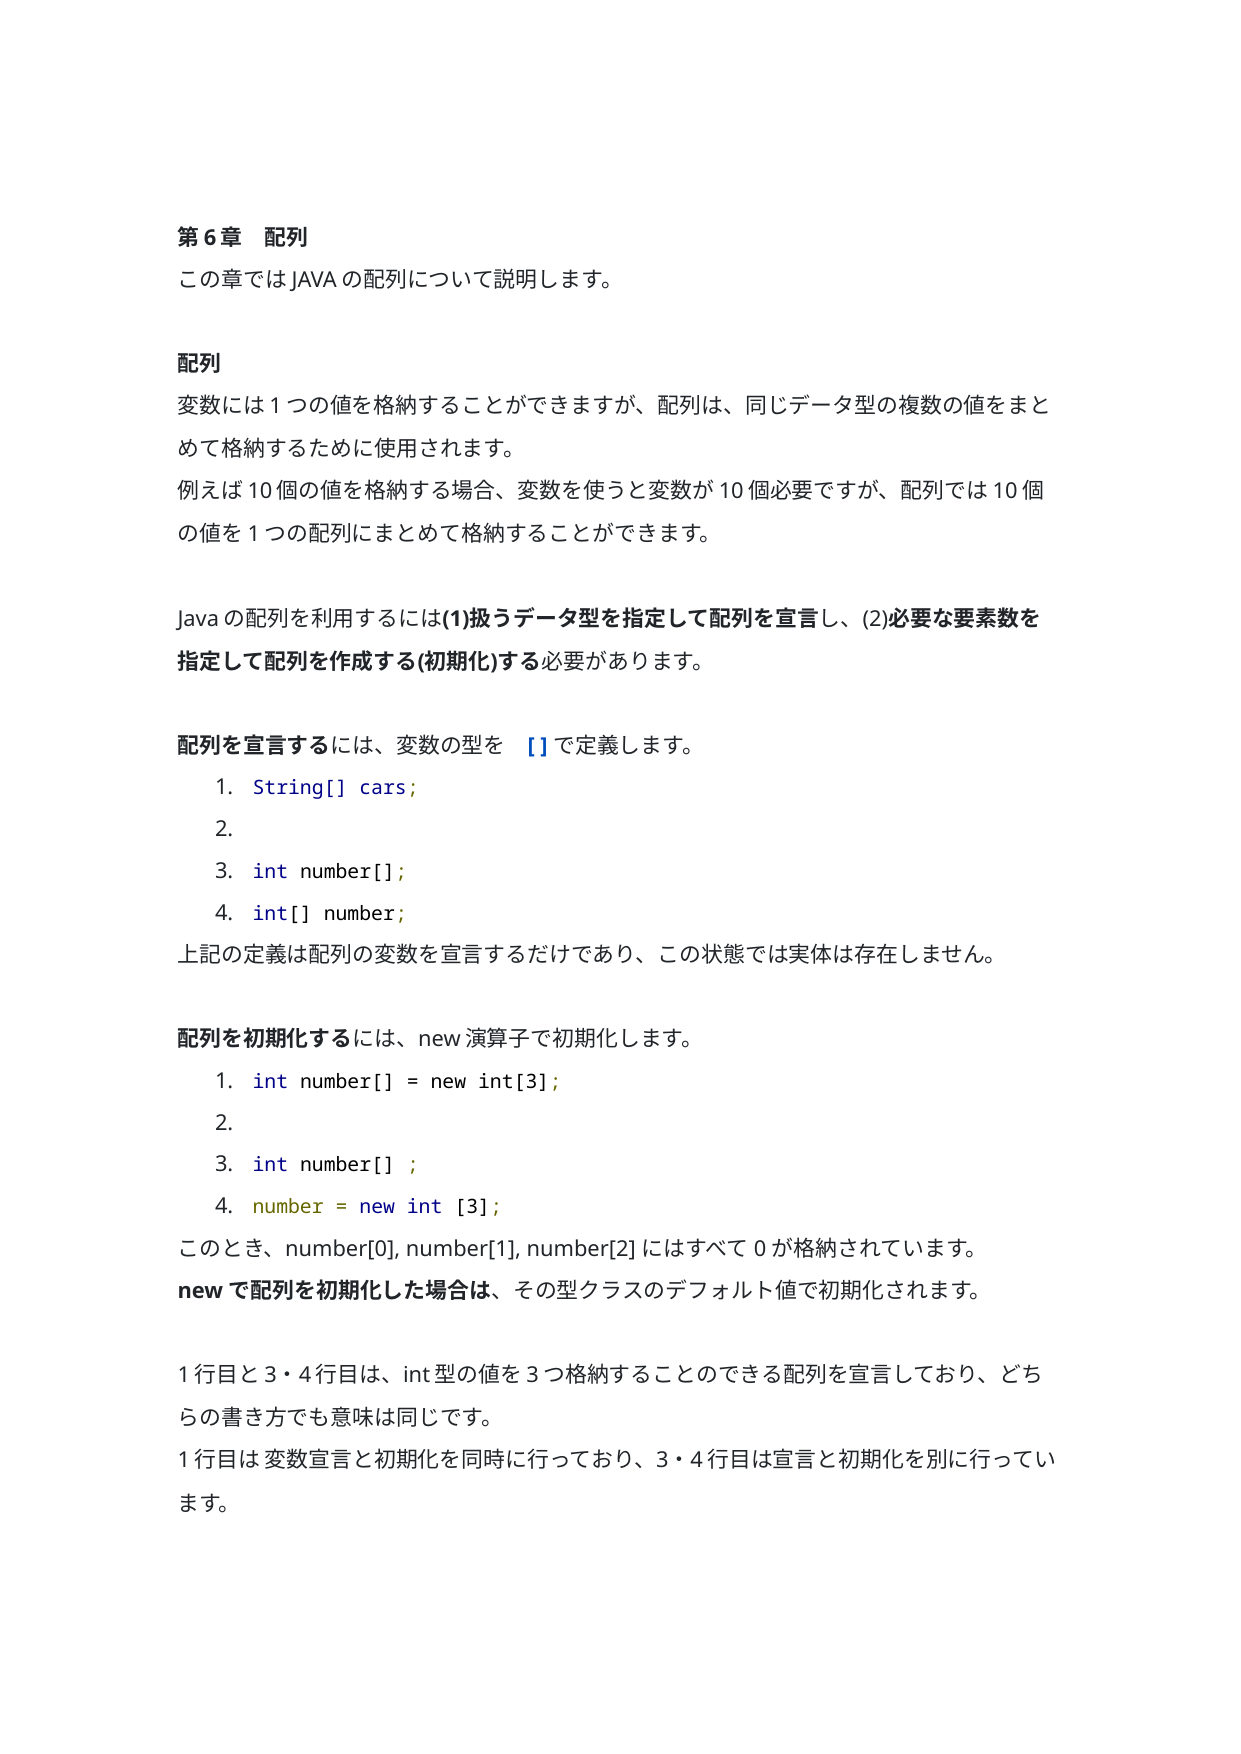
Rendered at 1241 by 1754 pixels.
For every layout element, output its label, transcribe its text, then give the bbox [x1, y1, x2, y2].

text 1行目は 変数宣言と初期化を同時に行っており、3・4行目は宣言と初期化を別に行っています。 [177, 1439, 1063, 1520]
text 第6章 配列 [177, 217, 1063, 254]
text 上記の定義は配列の変数を宣言するだけであり、この状態では実体は存在しません。 [177, 934, 1063, 972]
list int number[]; [215, 851, 1063, 888]
list int number[] = new int[3]; [215, 1061, 1063, 1098]
text このとき、number[0], number[1], number[2] にはすべて 0 が格納されています。 [177, 1228, 1063, 1266]
text この章では JAVAの配列について説明します。 [177, 259, 1063, 296]
list int[] number; [215, 893, 1063, 930]
text 配列を宣言するには、変数の型を [ ] で定義します。 [177, 725, 1063, 762]
list String[] cars; [215, 767, 1063, 804]
text new で配列を初期化した場合は、その型クラスのデフォルト値で初期化されます。 [177, 1271, 1063, 1308]
text 変数には1つの値を格納することができますが、配列は、同じデータ型の複数の値をまとめて格納するために使用されます。 [177, 385, 1063, 466]
list int number[] ; [215, 1144, 1063, 1182]
text 配列を初期化するには、new演算子で初期化します。 [177, 1019, 1063, 1056]
list number = new int [3]; [215, 1186, 1063, 1224]
text Javaの配列を利用するには(1)扱うデータ型を指定して配列を宣言し、(2)必要な要素数を指定して配列を作成する(初期化)する必要があります。 [177, 598, 1063, 678]
text 1行目と3・4行目は、int型の値を3つ格納することのできる配列を宣言しており、どちらの書き方でも意味は同じです。 [177, 1354, 1063, 1435]
text 配列 [177, 343, 1063, 381]
text 例えば10個の値を格納する場合、変数を使うと変数が10個必要ですが、配列では10個の値を1つの配列にまとめて格納することができます。 [177, 471, 1063, 551]
